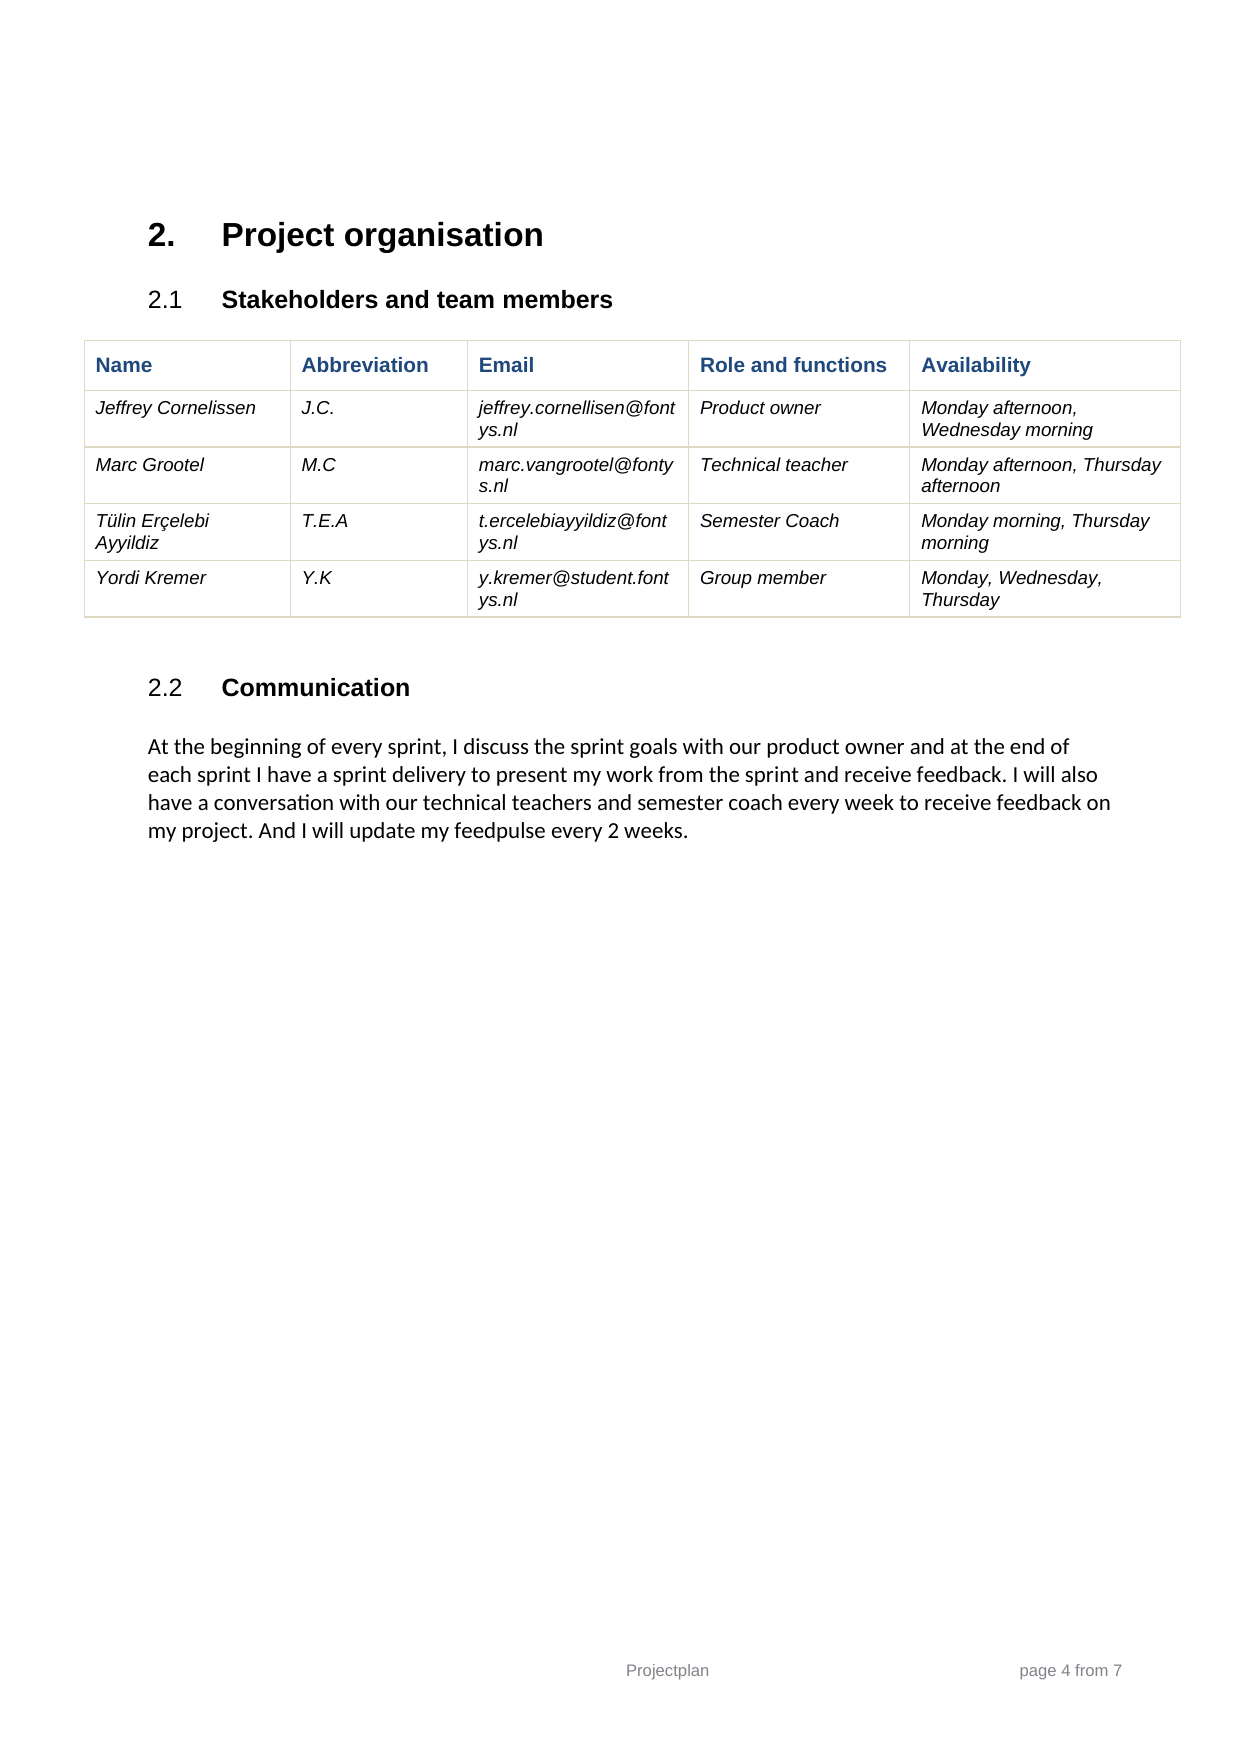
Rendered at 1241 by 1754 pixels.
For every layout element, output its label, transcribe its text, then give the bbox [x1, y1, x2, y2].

table_cell Monday afternoon, Thursday afternoon [910, 448, 1180, 503]
table_cell J.C. [291, 391, 467, 446]
table_cell Group member [689, 561, 909, 616]
text At the beginning of every sprint, I discuss the sprint goals with our product owner and at the end of each sprint I have a sprint delivery to present my work from the sprint and receive feedback. I will also have a conversation with our technical teachers and semester coach every week to receive feedback on my project. And I will update my feedpulse every 2 weeks. [148, 732, 1117, 844]
subtitle Communication [148, 673, 1117, 702]
table_cell Y.K [291, 561, 467, 616]
table_cell jeffrey.cornellisen@fontys.nl [468, 391, 688, 446]
table_cell marc.vangrootel@fontys.nl [468, 448, 688, 503]
table_cell y.kremer@student.fontys.nl [468, 561, 688, 616]
table_cell Monday morning, Thursday morning [910, 504, 1180, 560]
table_cell T.E.A [291, 504, 467, 560]
table_cell Monday afternoon, Wednesday morning [910, 391, 1180, 446]
table_cell Yordi Kremer [85, 561, 290, 616]
table_cell Tülin Erçelebi Ayyildiz [85, 504, 290, 560]
table_cell t.ercelebiayyildiz@fontys.nl [468, 504, 688, 560]
subtitle Project organisation [148, 215, 1117, 254]
subtitle Stakeholders and team members [148, 286, 1117, 314]
table_header Abbreviation [291, 341, 467, 390]
table_header Email [468, 341, 688, 390]
table_cell Marc Grootel [85, 448, 290, 503]
table_cell Semester Coach [689, 504, 909, 560]
table_header Name [85, 341, 290, 390]
table_cell M.C [291, 448, 467, 503]
table_header Role and functions [689, 341, 909, 390]
table_cell Monday, Wednesday, Thursday [910, 561, 1180, 616]
table_header Availability [910, 341, 1180, 390]
table_cell Technical teacher [689, 448, 909, 503]
table_cell Product owner [689, 391, 909, 446]
table_cell Jeffrey Cornelissen [85, 391, 290, 446]
